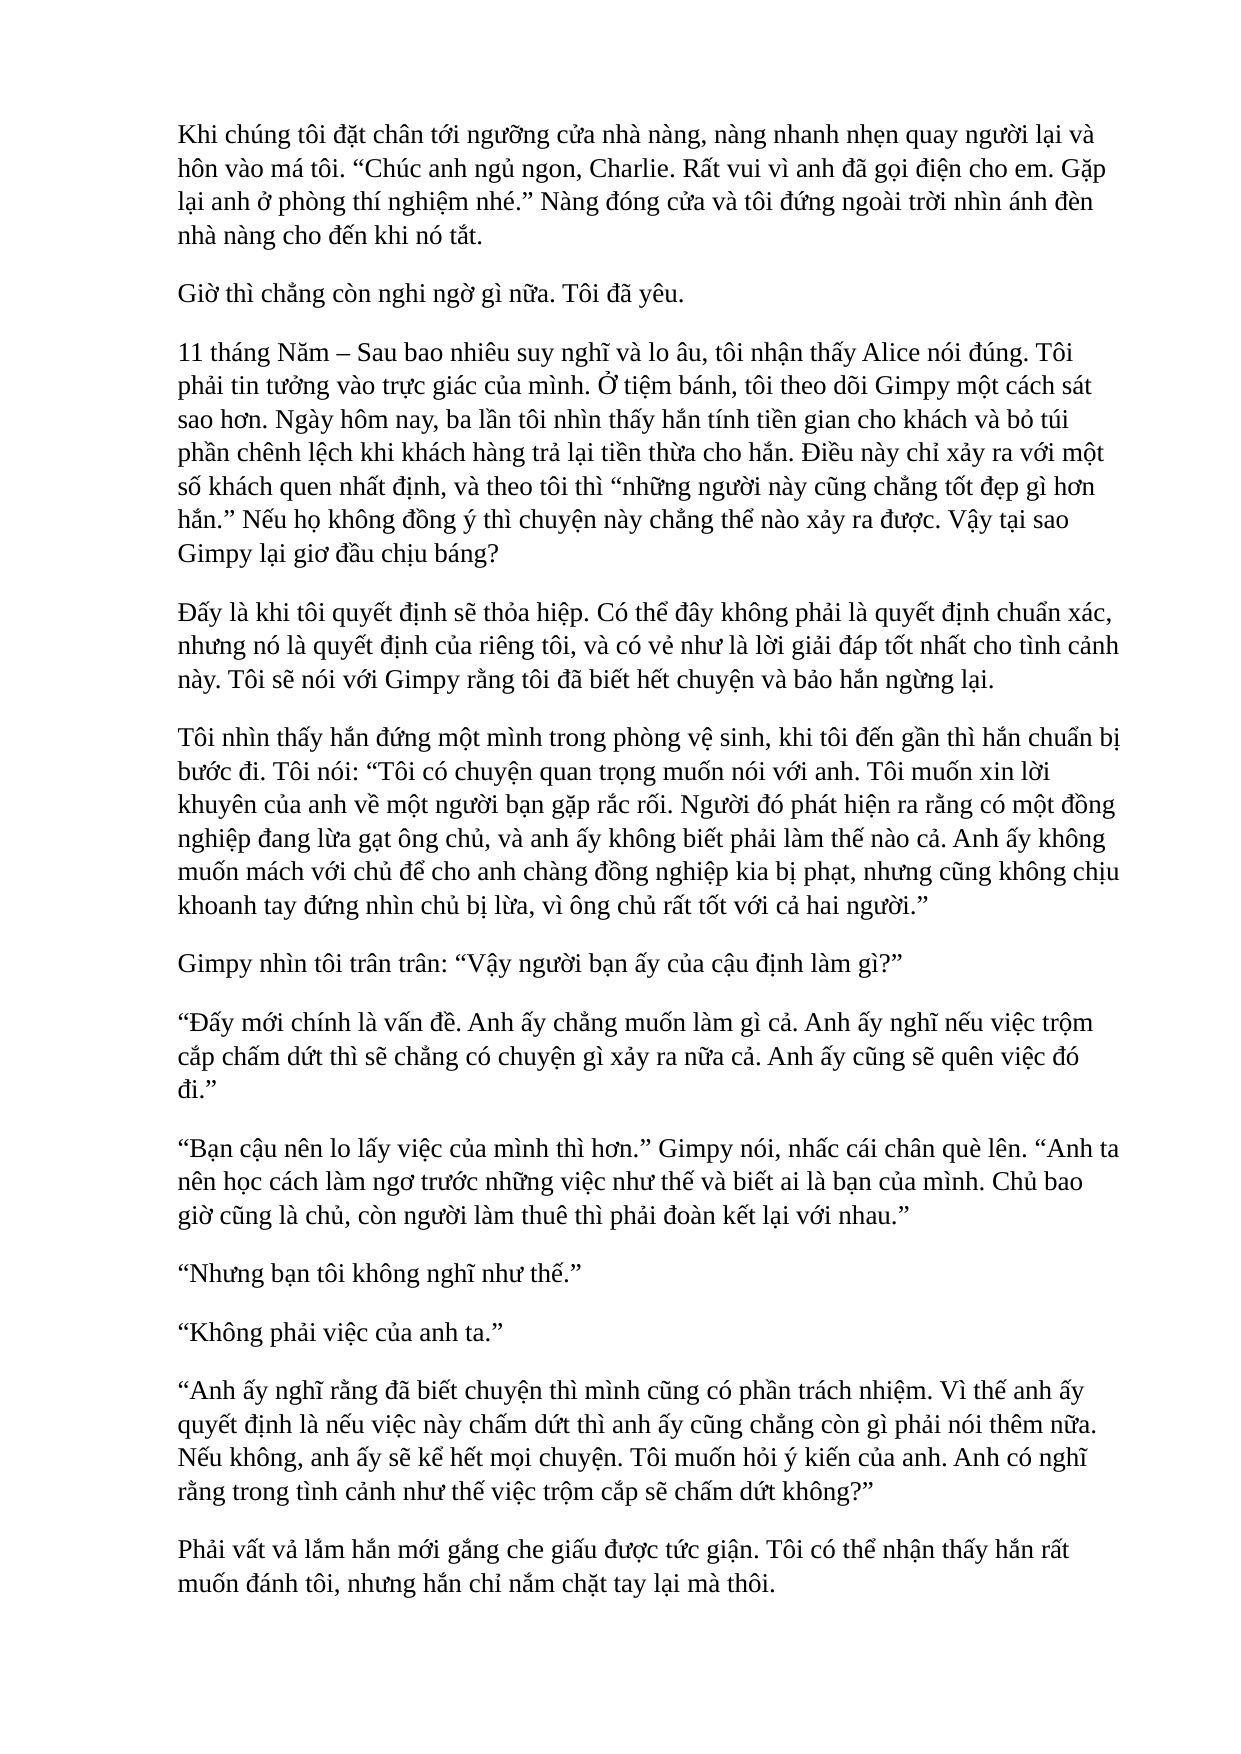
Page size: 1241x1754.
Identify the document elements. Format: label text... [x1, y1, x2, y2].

text Khi chúng tôi đặt chân tới ngưỡng cửa nhà nàng, nàng nhanh nhẹn quay người lại và hôn vào má tôi. “Chúc anh ngủ ngon, Charlie. Rất vui vì anh đã gọi điện cho em. Gặp lại anh ở phòng thí nghiệm nhé.” Nàng đóng cửa và tôi đứng ngoài trời nhìn ánh đèn nhà nàng cho đến khi nó tắt. [177, 118, 1122, 250]
text Tôi nhìn thấy hắn đứng một mình trong phòng vệ sinh, khi tôi đến gần thì hắn chuẩn bị bước đi. Tôi nói: “Tôi có chuyện quan trọng muốn nói với anh. Tôi muốn xin lời khuyên của anh về một người bạn gặp rắc rối. Người đó phát hiện ra rằng có một đồng nghiệp đang lừa gạt ông chủ, và anh ấy không biết phải làm thế nào cả. Anh ấy không muốn mách với chủ để cho anh chàng đồng nghiệp kia bị phạt, nhưng cũng không chịu khoanh tay đứng nhìn chủ bị lừa, vì ông chủ rất tốt với cả hai người.” [177, 721, 1122, 920]
text Gimpy nhìn tôi trân trân: “Vậy người bạn ấy của cậu định làm gì?” [177, 947, 1122, 979]
text 11 tháng Năm – Sau bao nhiêu suy nghĩ và lo âu, tôi nhận thấy Alice nói đúng. Tôi phải tin tưởng vào trực giác của mình. Ở tiệm bánh, tôi theo dõi Gimpy một cách sát sao hơn. Ngày hôm nay, ba lần tôi nhìn thấy hắn tính tiền gian cho khách và bỏ túi phần chênh lệch khi khách hàng trả lại tiền thừa cho hắn. Điều này chỉ xảy ra với một số khách quen nhất định, và theo tôi thì “những người này cũng chẳng tốt đẹp gì hơn hắn.” Nếu họ không đồng ý thì chuyện này chẳng thể nào xảy ra được. Vậy tại sao Gimpy lại giơ đầu chịu báng? [177, 336, 1122, 568]
text Giờ thì chẳng còn nghi ngờ gì nữa. Tôi đã yêu. [177, 277, 1122, 308]
text Đấy là khi tôi quyết định sẽ thỏa hiệp. Có thể đây không phải là quyết định chuẩn xác, nhưng nó là quyết định của riêng tôi, và có vẻ như là lời giải đáp tốt nhất cho tình cảnh này. Tôi sẽ nói với Gimpy rằng tôi đã biết hết chuyện và bảo hắn ngừng lại. [177, 596, 1122, 694]
text “Không phải việc của anh ta.” [177, 1316, 1122, 1347]
text “Nhưng bạn tôi không nghĩ như thế.” [177, 1257, 1122, 1288]
text “Anh ấy nghĩ rằng đã biết chuyện thì mình cũng có phần trách nhiệm. Vì thế anh ấy quyết định là nếu việc này chấm dứt thì anh ấy cũng chẳng còn gì phải nói thêm nữa. Nếu không, anh ấy sẽ kể hết mọi chuyện. Tôi muốn hỏi ý kiến của anh. Anh có nghĩ rằng trong tình cảnh như thế việc trộm cắp sẽ chấm dứt không?” [177, 1374, 1122, 1506]
text “Đấy mới chính là vấn đề. Anh ấy chẳng muốn làm gì cả. Anh ấy nghĩ nếu việc trộm cắp chấm dứt thì sẽ chẳng có chuyện gì xảy ra nữa cả. Anh ấy cũng sẽ quên việc đó đi.” [177, 1006, 1122, 1104]
text Phải vất vả lắm hắn mới gắng che giấu được tức giận. Tôi có thể nhận thấy hắn rất muốn đánh tôi, nhưng hắn chỉ nắm chặt tay lại mà thôi. [177, 1533, 1122, 1598]
text “Bạn cậu nên lo lấy việc của mình thì hơn.” Gimpy nói, nhấc cái chân què lên. “Anh ta nên học cách làm ngơ trước những việc như thế và biết ai là bạn của mình. Chủ bao giờ cũng là chủ, còn người làm thuê thì phải đoàn kết lại với nhau.” [177, 1132, 1122, 1230]
